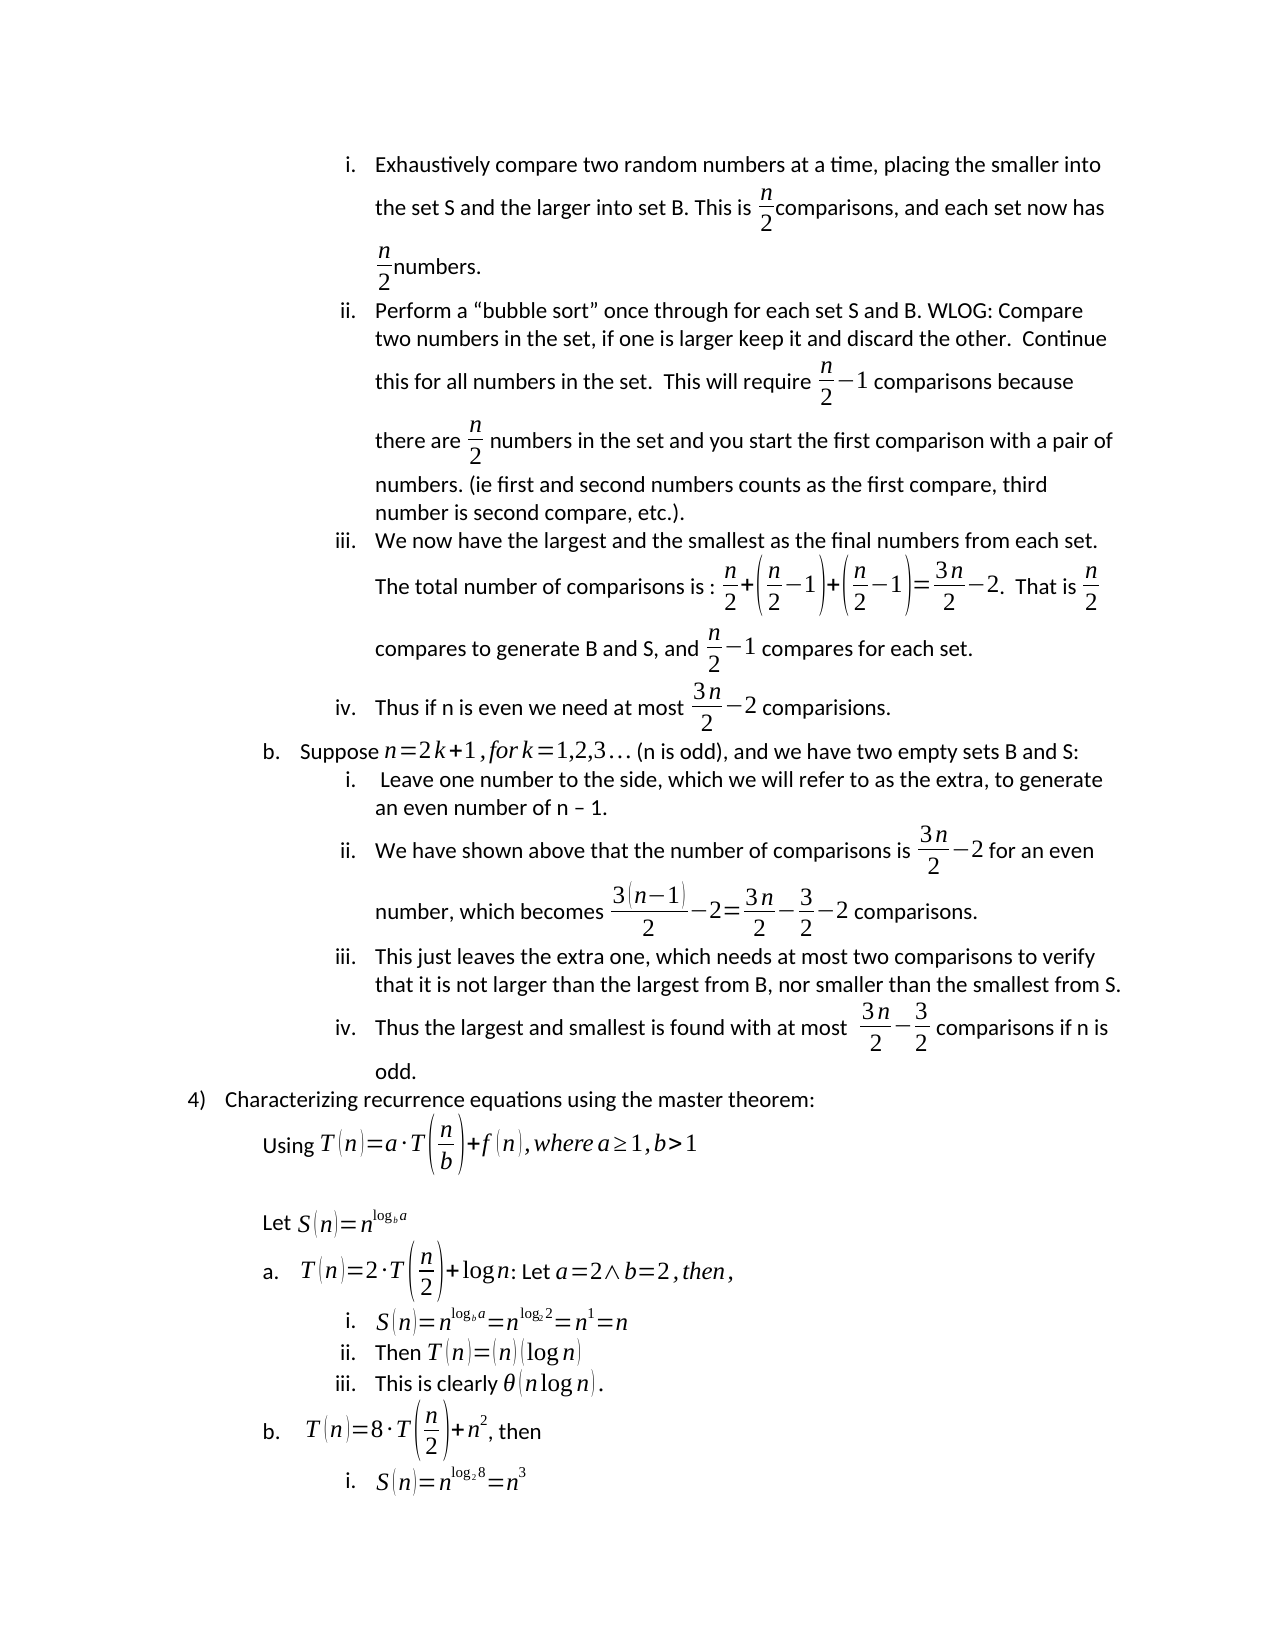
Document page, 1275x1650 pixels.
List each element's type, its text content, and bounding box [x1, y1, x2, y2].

list This is clearly [356, 1368, 1125, 1398]
list Leave one number to the side, which we will refer to as the extra, to generate an even number of n – 1. [356, 765, 1125, 821]
text Using [262, 1113, 1125, 1178]
list Then [356, 1337, 1125, 1368]
list Thus if n is even we need at most comparisions. [356, 678, 1125, 737]
list , then [262, 1398, 1125, 1463]
list This just leaves the extra one, which needs at most two comparisons to verify that it is not larger than the largest from B, nor smaller than the smallest from S. [356, 942, 1125, 998]
list We now have the largest and the smallest as the final numbers from each set. The total number of comparisons is : . That is compares to generate B and S, and compares for each set. [356, 526, 1125, 678]
list Thus the largest and smallest is found with at most comparisons if n is odd. [356, 998, 1125, 1085]
list Suppose (n is odd), and we have two empty sets B and S: [262, 737, 1125, 765]
list Perform a “bubble sort” once through for each set S and B. WLOG: Compare two numbers in the set, if one is larger keep it and discard the other. Continue this for all numbers in the set. This will require comparisons because there are numbers in the set and you start the first comparison with a pair of numbers. (ie first and second numbers counts as the first compare, third number is second compare, etc.). [356, 296, 1125, 526]
list Characterizing recurrence equations using the master theorem: [187, 1085, 1125, 1113]
text Let [262, 1206, 1125, 1239]
list We have shown above that the number of comparisons is for an even number, which becomes comparisons. [356, 821, 1125, 942]
list : Let [262, 1239, 1125, 1304]
list Exhaustively compare two random numbers at a time, placing the smaller into the set S and the larger into set B. This is comparisons, and each set now has numbers. [356, 150, 1125, 296]
